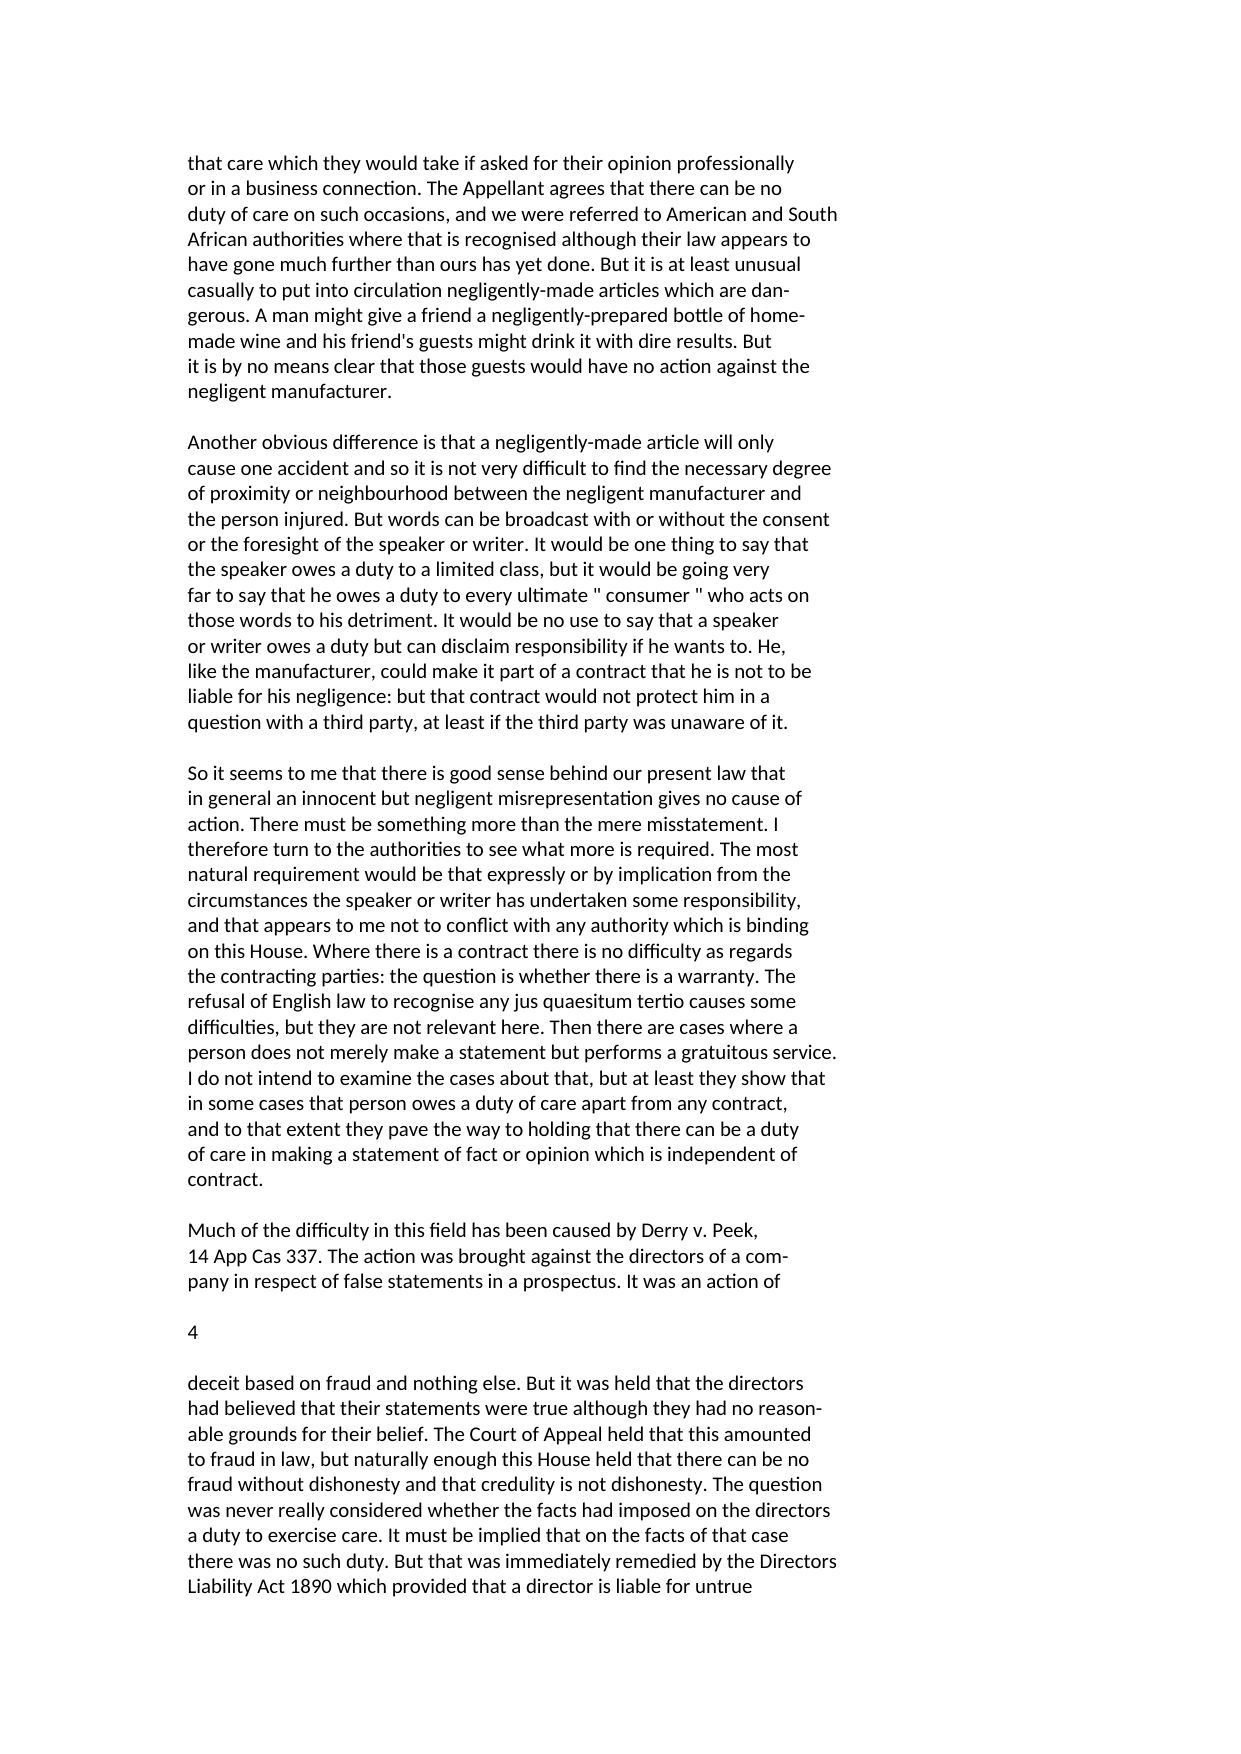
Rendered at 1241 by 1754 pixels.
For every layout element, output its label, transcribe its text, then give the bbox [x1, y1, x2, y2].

text made wine and his friend's guests might drink it with dire results. But [187, 328, 1053, 353]
text duty of care on such occasions, and we were referred to American and South [187, 201, 1053, 226]
text the person injured. But words can be broadcast with or without the consent [187, 506, 1053, 531]
text far to say that he owes a duty to every ultimate " consumer " who acts on [187, 582, 1053, 607]
text Much of the difficulty in this field has been caused by Derry v. Peek, [187, 1217, 1053, 1243]
text or writer owes a duty but can disclaim responsibility if he wants to. He, [187, 633, 1053, 658]
text of proximity or neighbourhood between the negligent manufacturer and [187, 480, 1053, 506]
text 4 [187, 1319, 1053, 1344]
text 14 App Cas 337. The action was brought against the directors of a com- [187, 1243, 1053, 1268]
text the contracting parties: the question is whether there is a warranty. The [187, 963, 1053, 989]
text deceit based on fraud and nothing else. But it was held that the directors [187, 1370, 1053, 1395]
text it is by no means clear that those guests would have no action against the [187, 353, 1053, 379]
text action. There must be something more than the mere misstatement. I [187, 811, 1053, 836]
text cause one accident and so it is not very difficult to find the necessary degree [187, 455, 1053, 480]
text So it seems to me that there is good sense behind our present law that [187, 760, 1053, 785]
text fraud without dishonesty and that credulity is not dishonesty. The question [187, 1472, 1053, 1497]
text and to that extent they pave the way to holding that there can be a duty [187, 1116, 1053, 1141]
text I do not intend to examine the cases about that, but at least they show that [187, 1065, 1053, 1090]
text had believed that their statements were true although they had no reason- [187, 1395, 1053, 1421]
text that care which they would take if asked for their opinion professionally [187, 150, 1053, 175]
text refusal of English law to recognise any jus quaesitum tertio causes some [187, 989, 1053, 1014]
text person does not merely make a statement but performs a gratuitous service. [187, 1039, 1053, 1065]
text in some cases that person owes a duty of care apart from any contract, [187, 1090, 1053, 1116]
text those words to his detriment. It would be no use to say that a speaker [187, 607, 1053, 633]
text gerous. A man might give a friend a negligently-prepared bottle of home- [187, 302, 1053, 328]
text to fraud in law, but naturally enough this House held that there can be no [187, 1446, 1053, 1472]
text there was no such duty. But that was immediately remedied by the Directors [187, 1548, 1053, 1573]
text a duty to exercise care. It must be implied that on the facts of that case [187, 1522, 1053, 1548]
text on this House. Where there is a contract there is no difficulty as regards [187, 938, 1053, 963]
text therefore turn to the authorities to see what more is required. The most [187, 836, 1053, 862]
text was never really considered whether the facts had imposed on the directors [187, 1497, 1053, 1522]
text African authorities where that is recognised although their law appears to [187, 226, 1053, 252]
text question with a third party, at least if the third party was unaware of it. [187, 709, 1053, 734]
text liable for his negligence: but that contract would not protect him in a [187, 684, 1053, 709]
text in general an innocent but negligent misrepresentation gives no cause of [187, 785, 1053, 811]
text have gone much further than ours has yet done. But it is at least unusual [187, 252, 1053, 277]
text pany in respect of false statements in a prospectus. It was an action of [187, 1268, 1053, 1294]
text like the manufacturer, could make it part of a contract that he is not to be [187, 658, 1053, 684]
text Another obvious difference is that a negligently-made article will only [187, 429, 1053, 455]
text or in a business connection. The Appellant agrees that there can be no [187, 175, 1053, 201]
text circumstances the speaker or writer has undertaken some responsibility, [187, 887, 1053, 912]
text able grounds for their belief. The Court of Appeal held that this amounted [187, 1421, 1053, 1446]
text or the foresight of the speaker or writer. It would be one thing to say that [187, 531, 1053, 557]
text Liability Act 1890 which provided that a director is liable for untrue [187, 1573, 1053, 1599]
text casually to put into circulation negligently-made articles which are dan- [187, 277, 1053, 302]
text the speaker owes a duty to a limited class, but it would be going very [187, 557, 1053, 582]
text and that appears to me not to conflict with any authority which is binding [187, 912, 1053, 938]
text natural requirement would be that expressly or by implication from the [187, 862, 1053, 887]
text contract. [187, 1167, 1053, 1192]
text negligent manufacturer. [187, 379, 1053, 404]
text of care in making a statement of fact or opinion which is independent of [187, 1141, 1053, 1167]
text difficulties, but they are not relevant here. Then there are cases where a [187, 1014, 1053, 1039]
